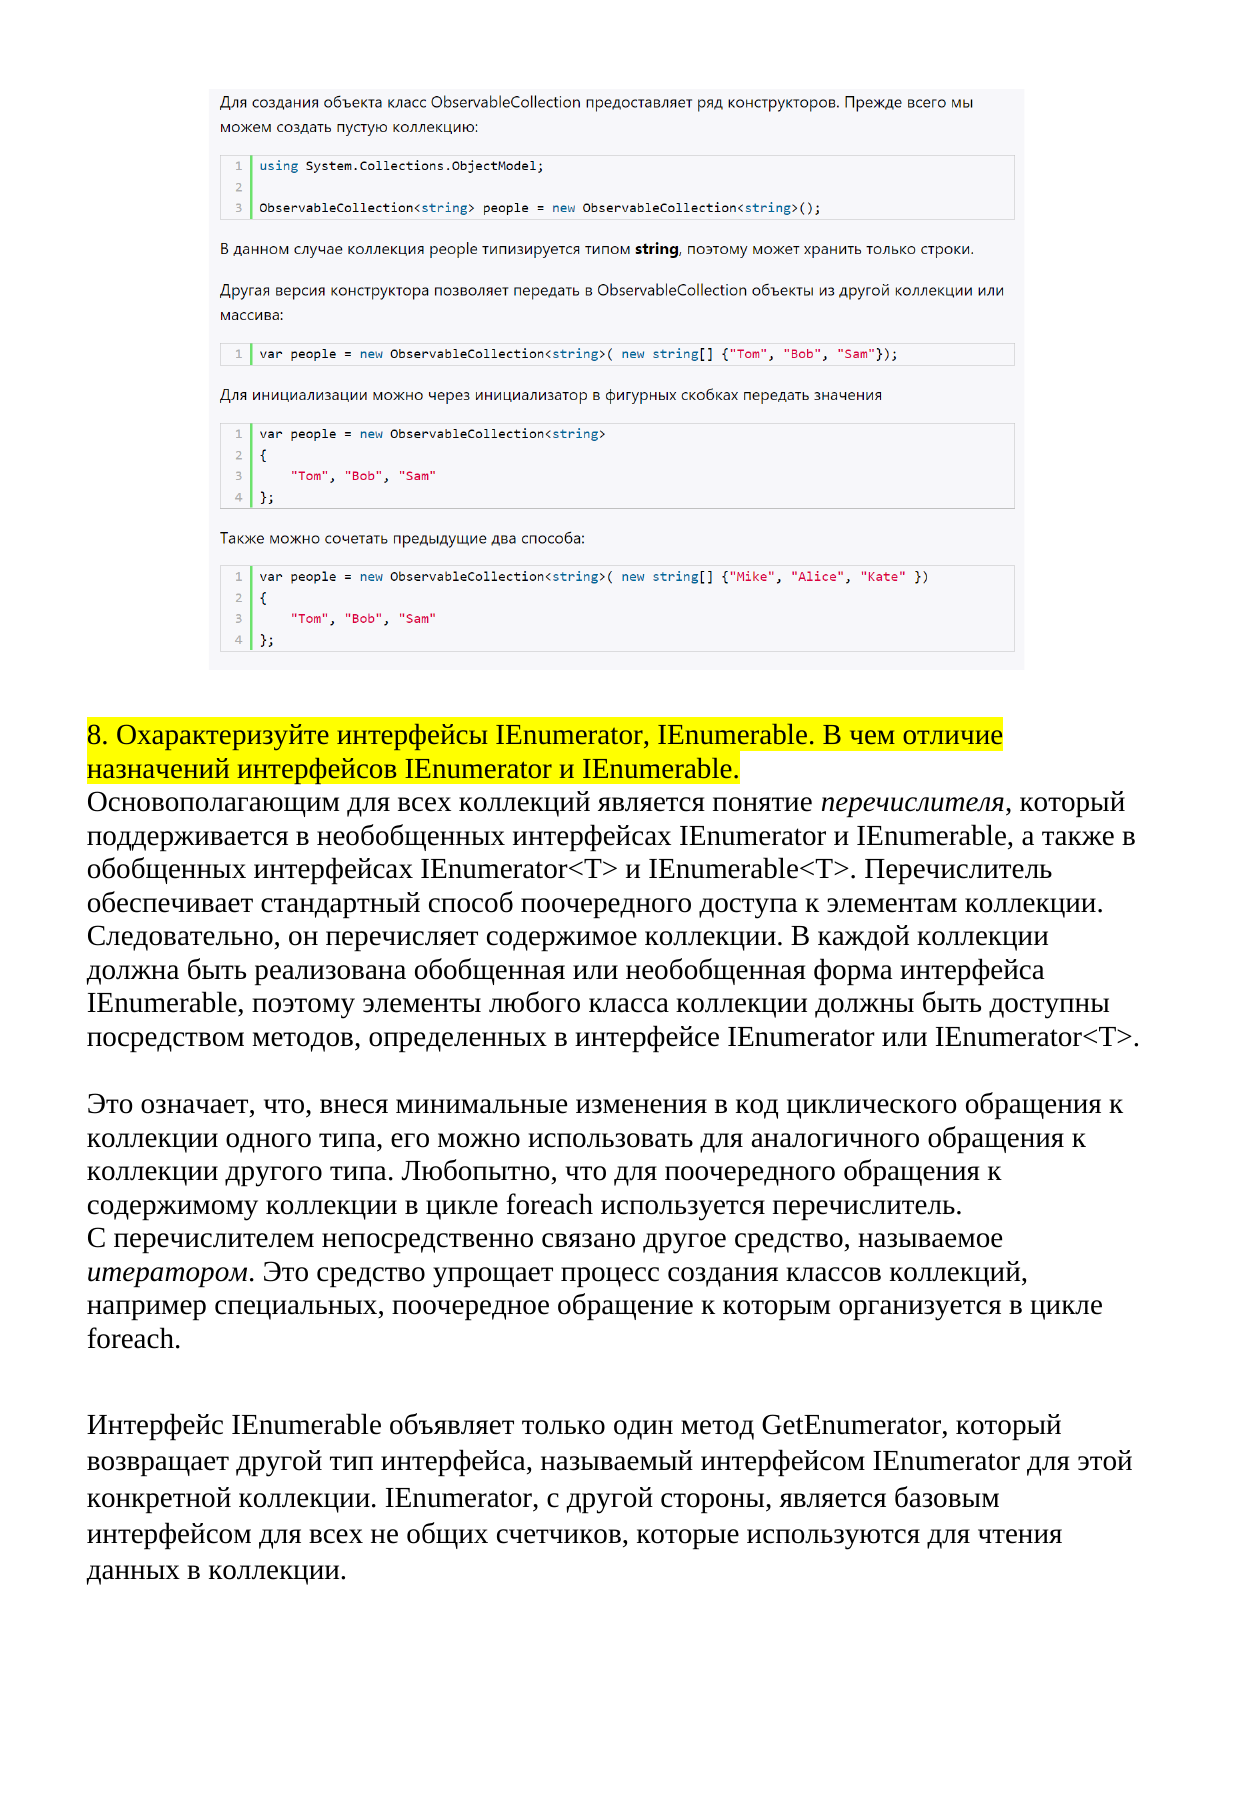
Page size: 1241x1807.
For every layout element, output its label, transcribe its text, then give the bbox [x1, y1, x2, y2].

text Основополагающим для всех коллекций является понятие перечислителя, который поддерживается в необобщенных интерфейсах IEnumerator и IEnumerable, а также в обобщенных интерфейсах IEnumerator<T> и IEnumerable<T>. Перечислитель обеспечивает стандартный способ поочередного доступа к элементам коллекции. Следовательно, он перечисляет содержимое коллекции. В каждой коллекции должна быть реализована обобщенная или необобщенная форма интерфейса IEnumerable, поэтому элементы любого класса коллекции должны быть доступны посредством методов, определенных в интерфейсе IEnumerator или IEnumerator<T>. [87, 784, 1146, 1053]
text Интерфейс IEnumerable объявляет только один метод GetEnumerator, который возвращает другой тип интерфейса, называемый интерфейсом IEnumerator для этой конкретной коллекции. IEnumerator, с другой стороны, является базовым интерфейсом для всех не общих счетчиков, которые используются для чтения данных в коллекции. [87, 1407, 1146, 1586]
text С перечислителем непосредственно связано другое средство, называемое итератором. Это средство упрощает процесс создания классов коллекций, например специальных, поочередное обращение к которым организуется в цикле foreach. [87, 1220, 1146, 1354]
picture [208, 89, 1025, 670]
text 8. Охарактеризуйте интерфейсы IEnumerator, IEnumerable. В чем отличие назначений интерфейсов IEnumerator и IEnumerable. [740, 717, 1146, 784]
text Это означает, что, внеся минимальные изменения в код циклического обращения к коллекции одного типа, его можно использовать для аналогичного обращения к коллекции другого типа. Любопытно, что для поочередного обращения к содержимому коллекции в цикле foreach используется перечислитель. [87, 1086, 1146, 1220]
